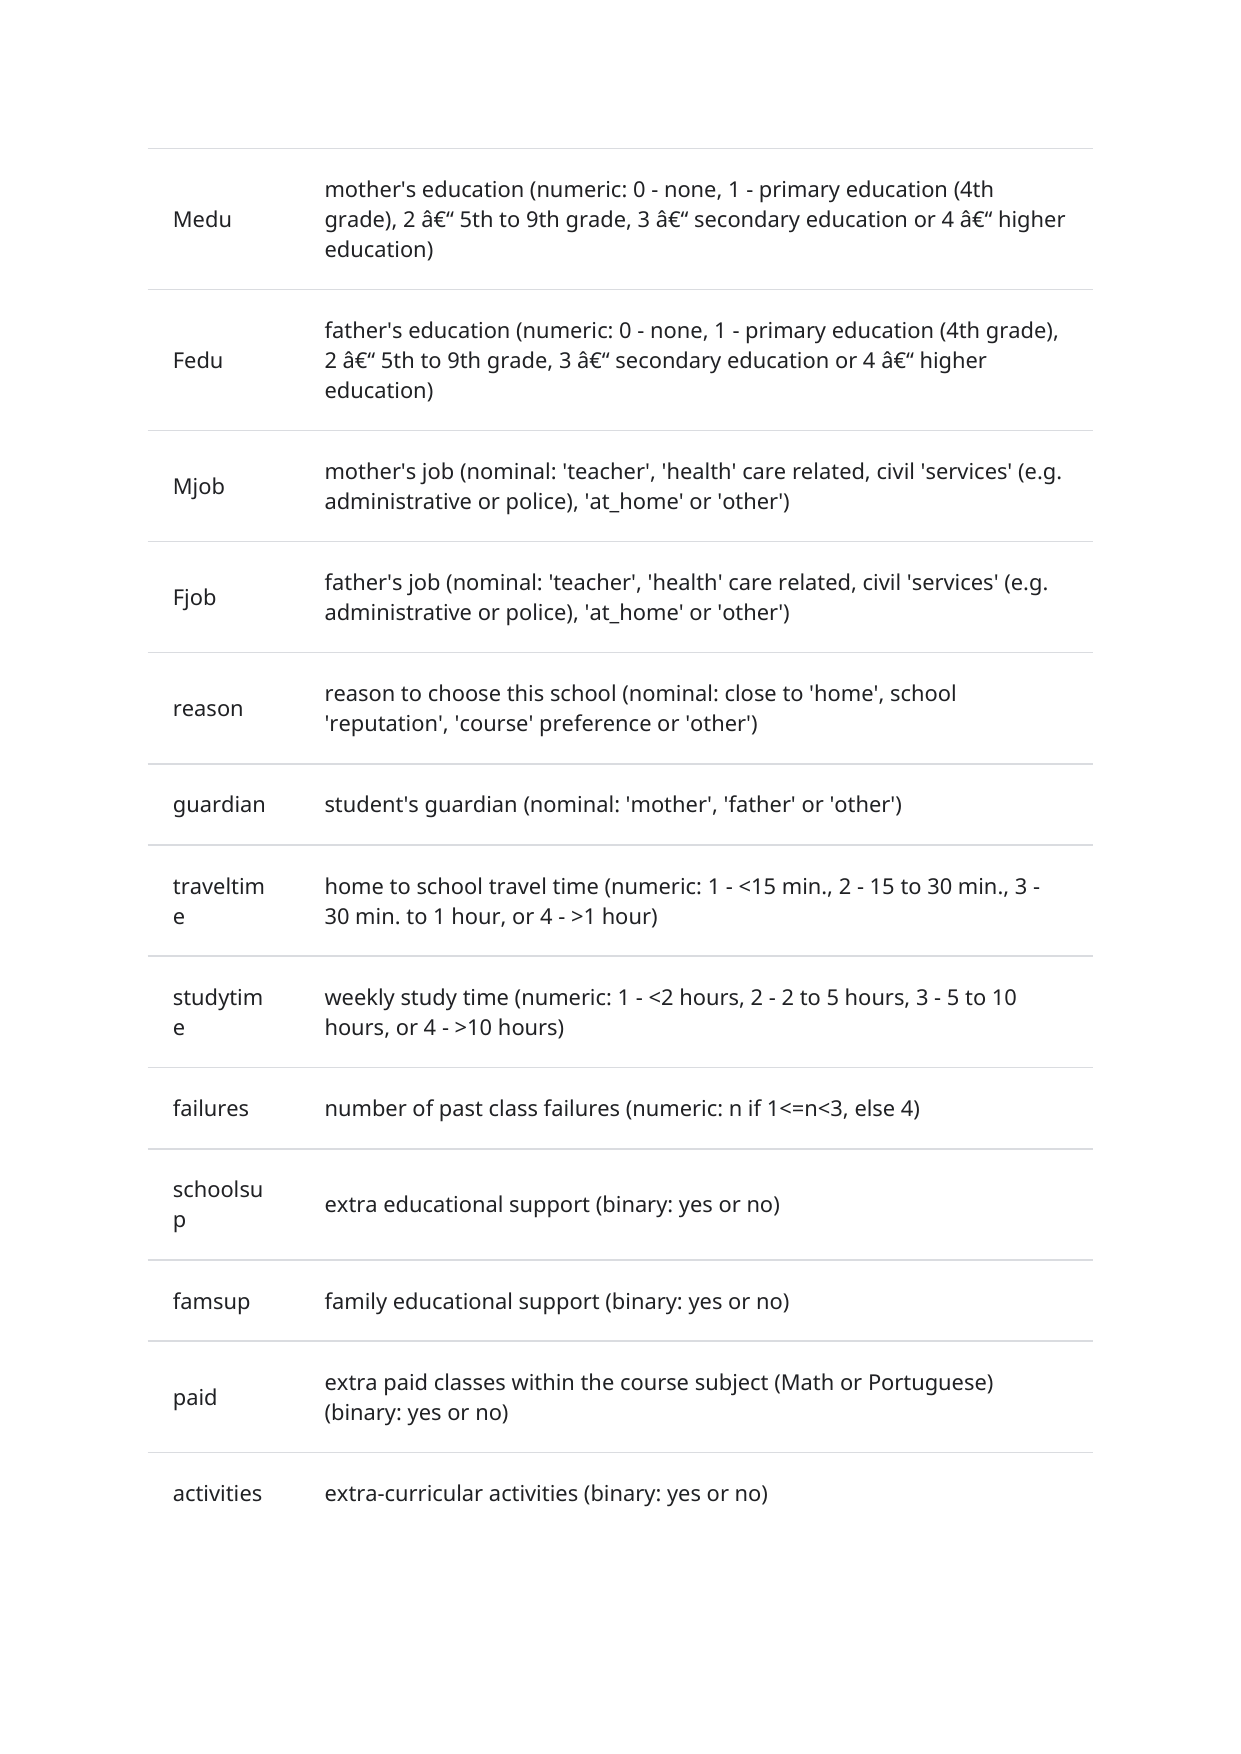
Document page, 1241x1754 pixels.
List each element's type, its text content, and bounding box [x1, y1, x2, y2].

table_cell failures [148, 1068, 299, 1148]
table_cell famsup [148, 1261, 299, 1340]
table_cell paid [148, 1342, 299, 1452]
table_cell extra educational support (binary: yes or no) [299, 1150, 1093, 1259]
table_cell father's education (numeric: 0 - none, 1 - primary education (4th grade), 2 â€“ 5th to 9th grade, 3 â€“ secondary education or 4 â€“ higher education) [299, 290, 1093, 429]
table_cell number of past class failures (numeric: n if 1<=n<3, else 4) [299, 1068, 1093, 1148]
table_cell reason to choose this school (nominal: close to 'home', school 'reputation', 'course' preference or 'other') [299, 653, 1093, 763]
table_cell father's job (nominal: 'teacher', 'health' care related, civil 'services' (e.g. administrative or police), 'at_home' or 'other') [299, 542, 1093, 652]
table_cell studytime [148, 957, 299, 1067]
table_cell activities [148, 1453, 299, 1533]
table_cell Mjob [148, 431, 299, 541]
table_cell student's guardian (nominal: 'mother', 'father' or 'other') [299, 765, 1093, 844]
table_cell schoolsup [148, 1150, 299, 1259]
table_cell mother's job (nominal: 'teacher', 'health' care related, civil 'services' (e.g. administrative or police), 'at_home' or 'other') [299, 431, 1093, 541]
table_cell traveltime [148, 846, 299, 955]
table_cell Fjob [148, 542, 299, 652]
table_cell home to school travel time (numeric: 1 - <15 min., 2 - 15 to 30 min., 3 - 30 min. to 1 hour, or 4 - >1 hour) [299, 846, 1093, 955]
table_cell extra-curricular activities (binary: yes or no) [299, 1453, 1093, 1533]
table_cell guardian [148, 765, 299, 844]
table_cell extra paid classes within the course subject (Math or Portuguese) (binary: yes or no) [299, 1342, 1093, 1452]
table_cell weekly study time (numeric: 1 - <2 hours, 2 - 2 to 5 hours, 3 - 5 to 10 hours, or 4 - >10 hours) [299, 957, 1093, 1067]
table_cell family educational support (binary: yes or no) [299, 1261, 1093, 1340]
table_cell mother's education (numeric: 0 - none, 1 - primary education (4th grade), 2 â€“ 5th to 9th grade, 3 â€“ secondary education or 4 â€“ higher education) [299, 149, 1093, 288]
table_cell reason [148, 653, 299, 763]
table_cell Medu [148, 149, 299, 288]
table_cell Fedu [148, 290, 299, 429]
